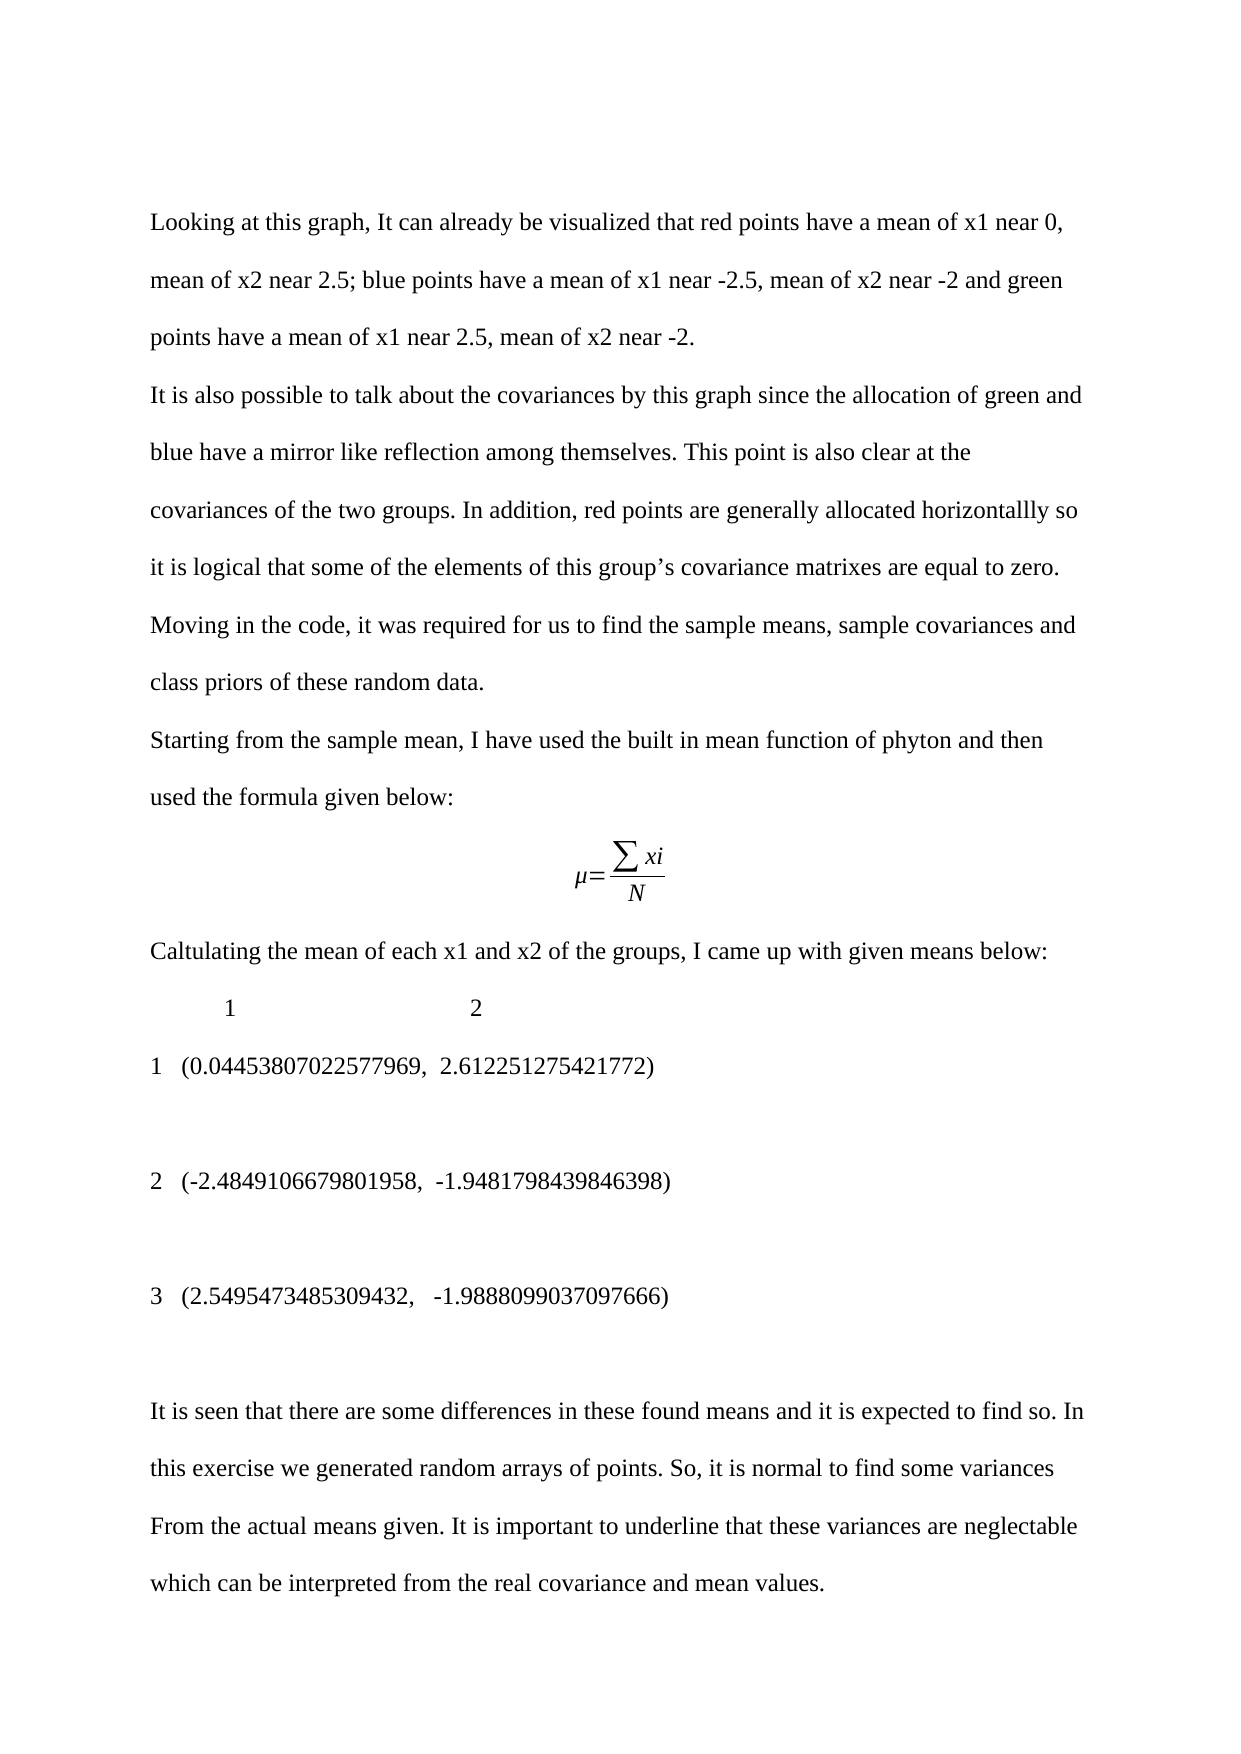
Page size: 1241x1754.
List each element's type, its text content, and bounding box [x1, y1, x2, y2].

text It is also possible to talk about the covariances by this graph since the allocation of green and blue have a mirror like reflection among themselves. This point is also clear at the covariances of the two groups. In addition, red points are generally allocated horizontallly so it is logical that some of the elements of this group’s covariance matrixes are equal to zero. [150, 380, 1090, 581]
text 3 (2.5495473485309432, -1.9888099037097666) [150, 1281, 1090, 1310]
text Starting from the sample mean, I have used the built in mean function of phyton and then used the formula given below: [150, 725, 1090, 811]
text 2 (-2.4849106679801958, -1.9481798439846398) [150, 1166, 1090, 1195]
text 1 2 [150, 993, 1090, 1022]
text From the actual means given. It is important to underline that these variances are neglectable which can be interpreted from the real covariance and mean values. [150, 1511, 1090, 1597]
text Looking at this graph, It can already be visualized that red points have a mean of x1 near 0, mean of x2 near 2.5; blue points have a mean of x1 near -2.5, mean of x2 near -2 and green points have a mean of x1 near 2.5, mean of x2 near -2. [150, 207, 1090, 351]
text Caltulating the mean of each x1 and x2 of the groups, I came up with given means below: [150, 936, 1090, 965]
text 1 (0.04453807022577969, 2.612251275421772) [150, 1051, 1090, 1080]
text Moving in the code, it was required for us to find the sample means, sample covariances and class priors of these random data. [150, 610, 1090, 696]
text It is seen that there are some differences in these found means and it is expected to find so. In this exercise we generated random arrays of points. So, it is normal to find some variances [150, 1396, 1090, 1482]
